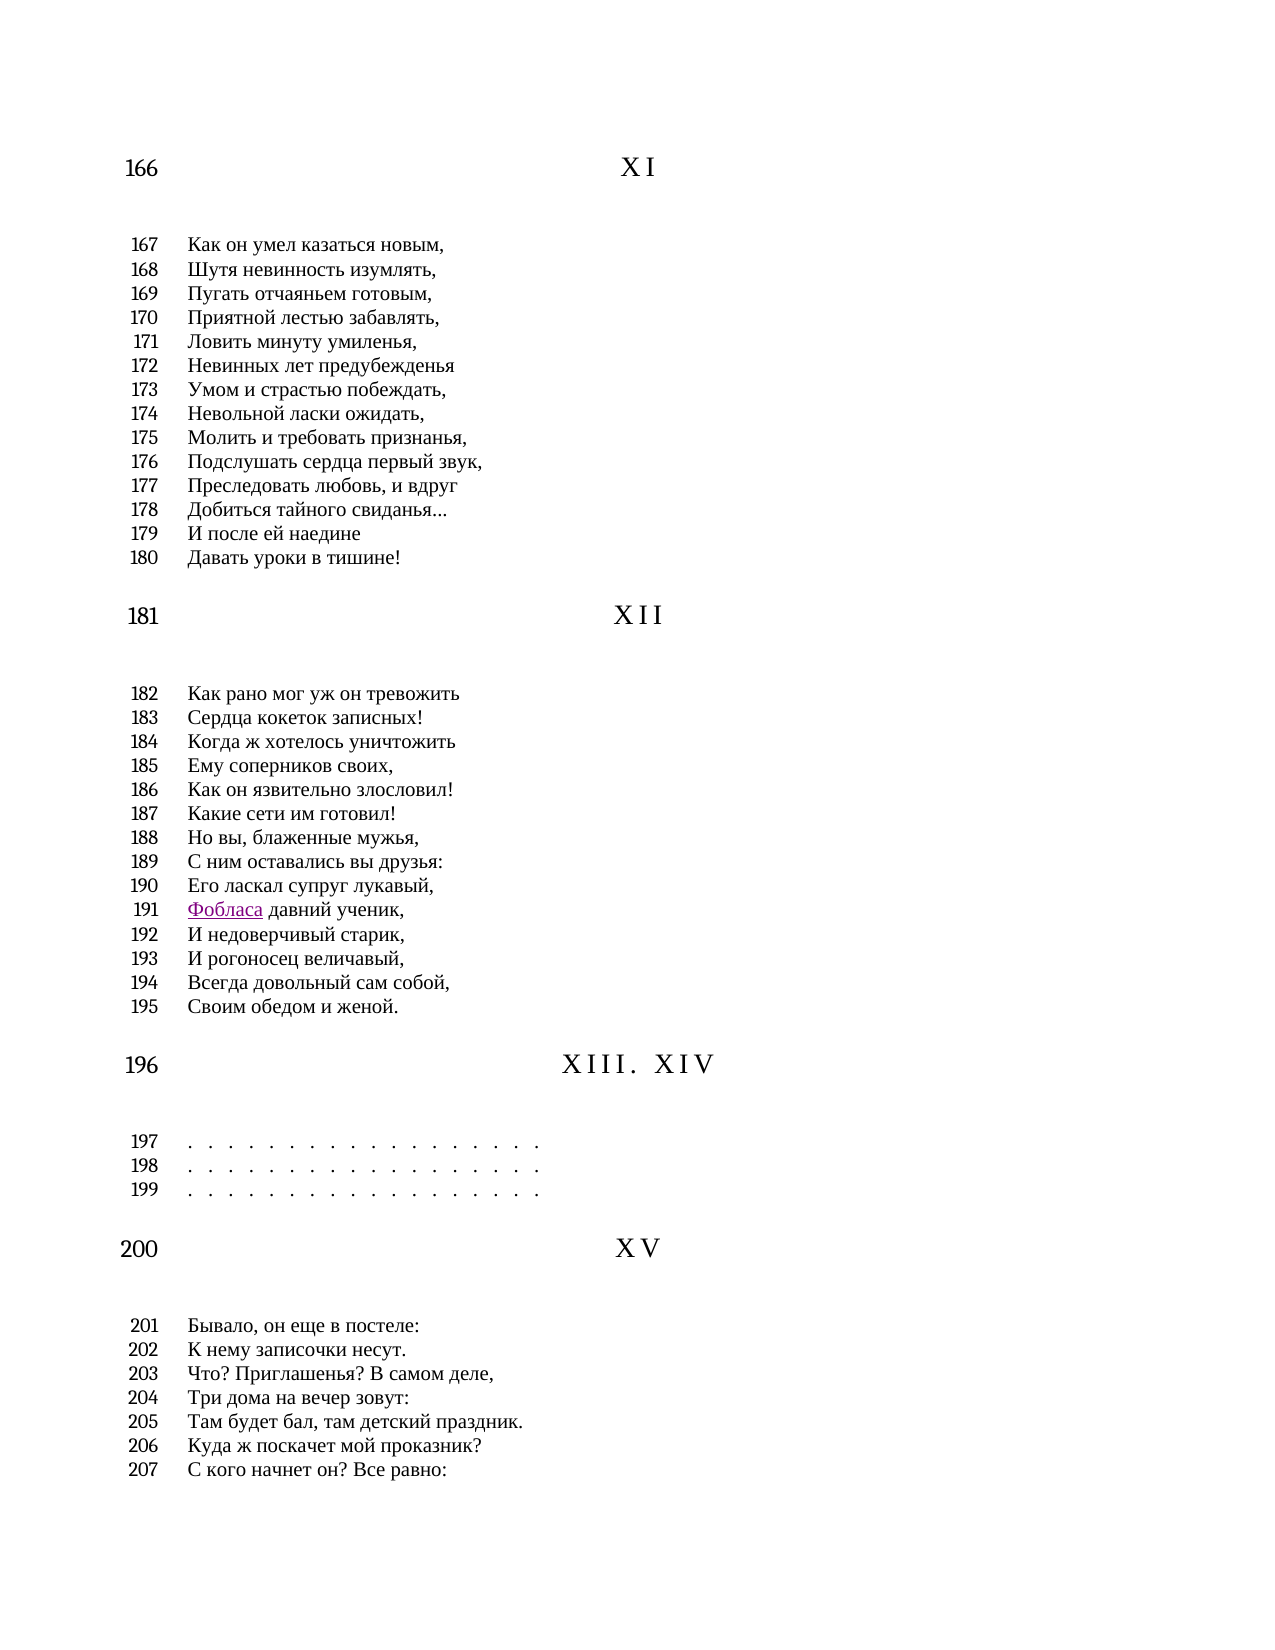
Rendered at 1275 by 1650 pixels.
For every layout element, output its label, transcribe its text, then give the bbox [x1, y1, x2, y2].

text . . . . . . . . . . . . . . . . . . . . . . . . . . . . . . . . . . . . . . . . . . . . . . . . . . . . . . [187, 1129, 1087, 1201]
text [187, 1313, 1087, 1481]
text XV [187, 1231, 1087, 1263]
text XIII. XIV [187, 1047, 1087, 1079]
text XII [187, 598, 1087, 631]
text XI [187, 150, 1087, 182]
text Как он умел казаться новым, Шутя невинность изумлять, Пугать отчаяньем готовым, Приятной лестью забавлять, Ловить минуту умиленья, Невинных лет предубежденья Умом и страстью побеждать, Невольной ласки ожидать, Молить и требовать признанья, Подслушать сердца первый звук, Преследовать любовь, и вдруг Добиться тайного свиданья... И после ей наедине Давать уроки в тишине! [187, 232, 1087, 569]
text Как рано мог уж он тревожить Сердца кокеток записных! Когда ж хотелось уничтожить Ему соперников своих, Как он язвительно злословил! Какие сети им готовил! Но вы, блаженные мужья, С ним оставались вы друзья: Его ласкал супруг лукавый, Фобласа давний ученик, И недоверчивый старик, И рогоносец величавый, Всегда довольный сам собой, Своим обедом и женой. [187, 681, 1087, 1018]
